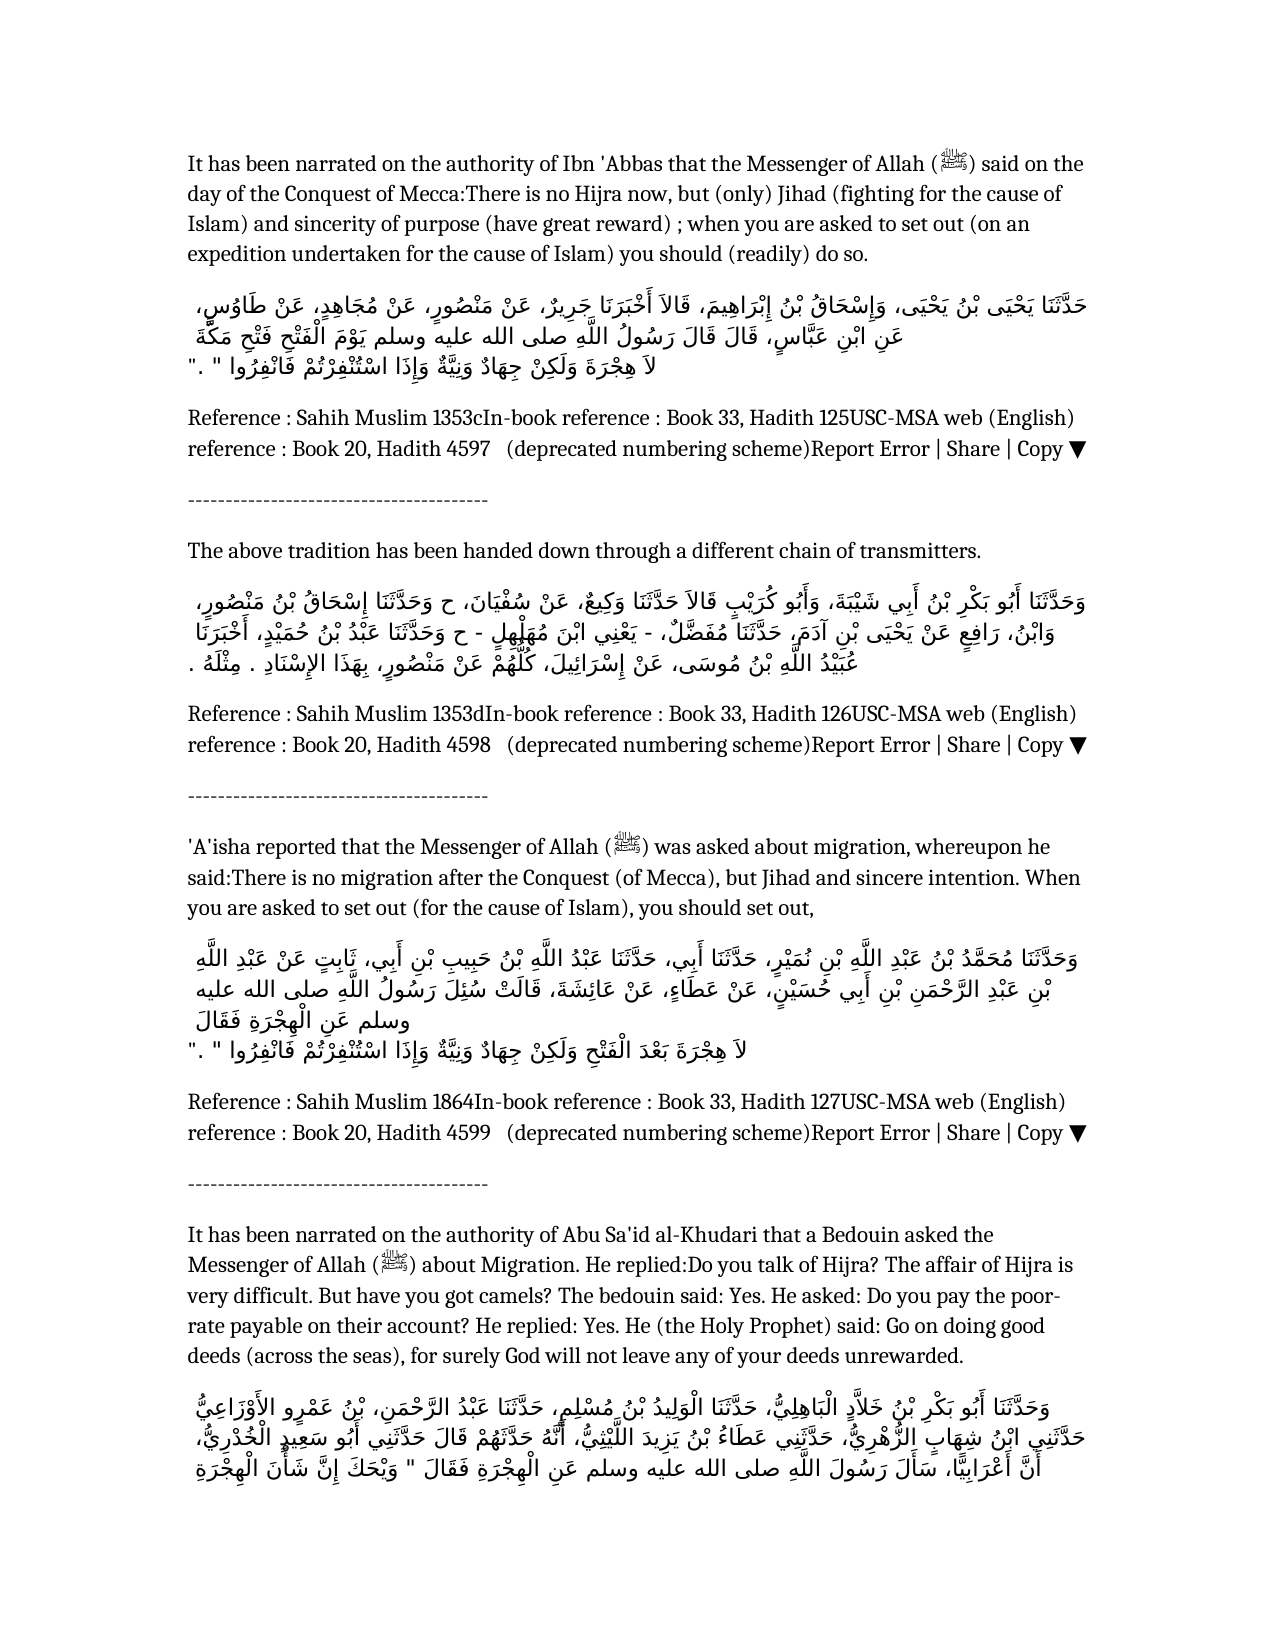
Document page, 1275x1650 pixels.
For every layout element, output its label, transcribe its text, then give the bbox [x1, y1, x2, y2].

text It has been narrated on the authority of Ibn 'Abbas that the Messenger of Allah (ﷺ) said on the day of the Conquest of Mecca:There is no Hijra now, but (only) Jihad (fighting for the cause of Islam) and sincerity of purpose (have great reward) ; when you are asked to set out (on an expedition undertaken for the cause of Islam) you should (readily) do so. [187, 150, 1087, 268]
text ---------------------------------------- [187, 486, 1087, 513]
text Reference : Sahih Muslim 1353dIn-book reference : Book 33, Hadith 126USC-MSA web (English) reference : Book 20, Hadith 4598 (deprecated numbering scheme)Report Error | Share | Copy ▼ [187, 701, 1087, 758]
text It has been narrated on the authority of Abu Sa'id al-Khudari that a Bedouin asked the Messenger of Allah (ﷺ) about Migration. He replied:Do you talk of Hijra? The affair of Hijra is very difficult. But have you got camels? The bedouin said: Yes. He asked: Do you pay the poor-rate payable on their account? He replied: Yes. He (the Holy Prophet) said: Go on doing good deeds (across the seas), for surely God will not leave any of your deeds unrewarded. [187, 1221, 1087, 1369]
text Reference : Sahih Muslim 1864In-book reference : Book 33, Hadith 127USC-MSA web (English) reference : Book 20, Hadith 4599 (deprecated numbering scheme)Report Error | Share | Copy ▼ [187, 1089, 1087, 1146]
text Reference : Sahih Muslim 1353cIn-book reference : Book 33, Hadith 125USC-MSA web (English) reference : Book 20, Hadith 4597 (deprecated numbering scheme)Report Error | Share | Copy ▼ [187, 405, 1087, 462]
text The above tradition has been handed down through a different chain of transmitters. [187, 537, 1087, 564]
text 'A'isha reported that the Messenger of Allah (ﷺ) was asked about migration, whereupon he said:There is no migration after the Conquest (of Mecca), but Jihad and sincere intention. When you are asked to set out (for the cause of Islam), you should set out, [187, 833, 1087, 921]
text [187, 1394, 1087, 1482]
text ---------------------------------------- [187, 1170, 1087, 1197]
text وَحَدَّثَنَا مُحَمَّدُ بْنُ عَبْدِ اللَّهِ بْنِ نُمَيْرٍ، حَدَّثَنَا أَبِي، حَدَّثَنَا عَبْدُ اللَّهِ بْنُ حَبِيبِ بْنِ أَبِي، ثَابِتٍ عَنْ عَبْدِ اللَّهِ بْنِ عَبْدِ الرَّحْمَنِ بْنِ أَبِي حُسَيْنٍ، عَنْ عَطَاءٍ، عَنْ عَائِشَةَ، قَالَتْ سُئِلَ رَسُولُ اللَّهِ صلى الله عليه وسلم عَنِ الْهِجْرَةِ فَقَالَ ‏ "‏ لاَ هِجْرَةَ بَعْدَ الْفَتْحِ وَلَكِنْ جِهَادٌ وَنِيَّةٌ وَإِذَا اسْتُنْفِرْتُمْ فَانْفِرُوا ‏"‏ ‏.‏ [187, 946, 1087, 1064]
text وَحَدَّثَنَا أَبُو بَكْرِ بْنُ أَبِي شَيْبَةَ، وَأَبُو كُرَيْبٍ قَالاَ حَدَّثَنَا وَكِيعٌ، عَنْ سُفْيَانَ، ح وَحَدَّثَنَا إِسْحَاقُ بْنُ مَنْصُورٍ، وَابْنُ، رَافِعٍ عَنْ يَحْيَى بْنِ آدَمَ، حَدَّثَنَا مُفَضَّلٌ، - يَعْنِي ابْنَ مُهَلْهِلٍ - ح وَحَدَّثَنَا عَبْدُ بْنُ حُمَيْدٍ، أَخْبَرَنَا عُبَيْدُ اللَّهِ بْنُ مُوسَى، عَنْ إِسْرَائِيلَ، كُلُّهُمْ عَنْ مَنْصُورٍ، بِهَذَا الإِسْنَادِ ‏.‏ مِثْلَهُ ‏.‏ [187, 588, 1087, 676]
text حَدَّثَنَا يَحْيَى بْنُ يَحْيَى، وَإِسْحَاقُ بْنُ إِبْرَاهِيمَ، قَالاَ أَخْبَرَنَا جَرِيرٌ، عَنْ مَنْصُورٍ، عَنْ مُجَاهِدٍ، عَنْ طَاوُسٍ، عَنِ ابْنِ عَبَّاسٍ، قَالَ قَالَ رَسُولُ اللَّهِ صلى الله عليه وسلم يَوْمَ الْفَتْحِ فَتْحِ مَكَّةَ ‏ "‏ لاَ هِجْرَةَ وَلَكِنْ جِهَادٌ وَنِيَّةٌ وَإِذَا اسْتُنْفِرْتُمْ فَانْفِرُوا ‏"‏ ‏.‏ [187, 292, 1087, 380]
text ---------------------------------------- [187, 782, 1087, 809]
